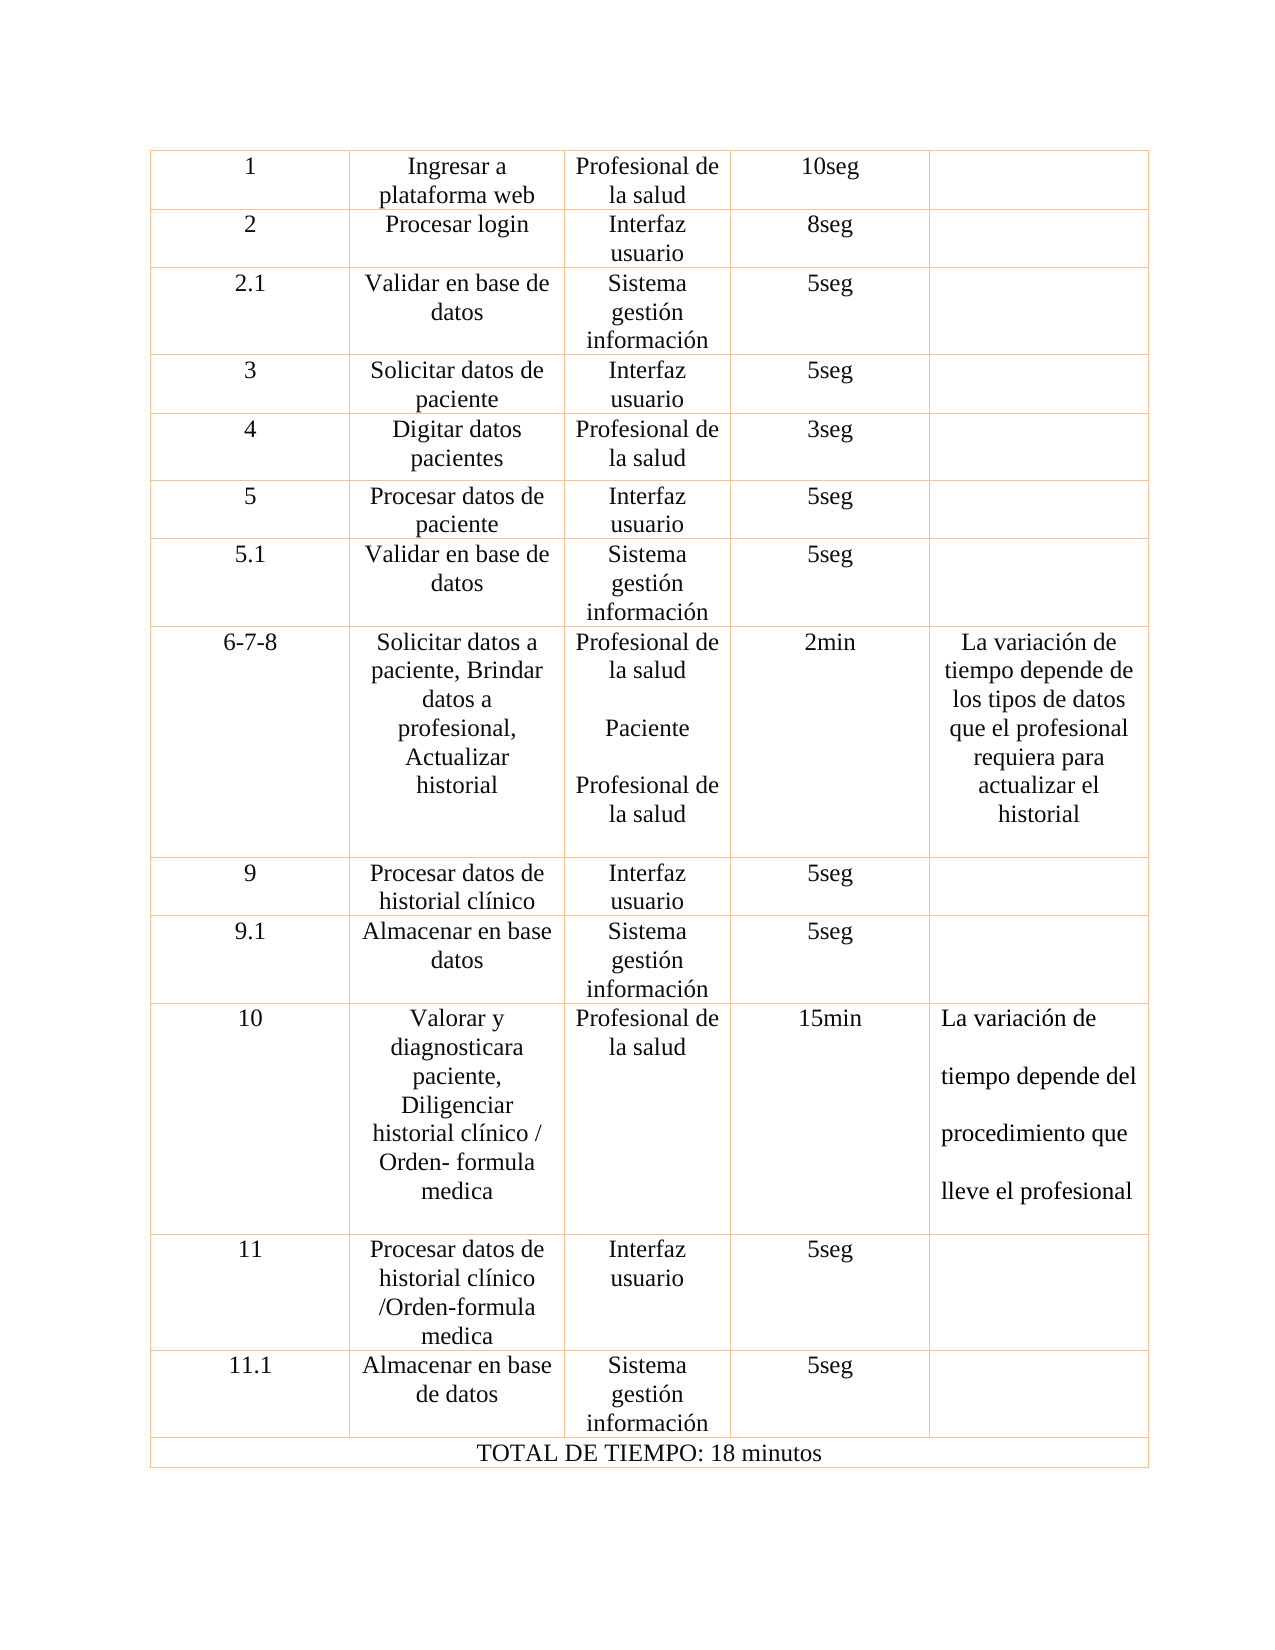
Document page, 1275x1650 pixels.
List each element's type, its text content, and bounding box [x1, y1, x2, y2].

table_cell [930, 916, 1148, 1002]
table_cell 5seg [731, 1351, 929, 1437]
table_cell 5seg [731, 268, 929, 354]
table_cell 2 [151, 210, 349, 267]
table_cell Sistema gestión información [565, 916, 730, 1002]
table_cell Interfaz usuario [565, 210, 730, 267]
table_cell Interfaz usuario [565, 355, 730, 413]
table_cell Solicitar datos a paciente, Brindar datos a profesional, Actualizar historial [350, 627, 564, 857]
table_cell 10seg [731, 151, 929, 208]
table_cell Profesional de la salud [565, 151, 730, 208]
table_cell [930, 1351, 1148, 1437]
table_cell Procesar datos de paciente [350, 481, 564, 538]
table_cell 1 [151, 151, 349, 208]
table_cell Procesar datos de historial clínico [350, 858, 564, 915]
table_cell Ingresar a plataforma web [350, 151, 564, 208]
table_cell Profesional de la salud [565, 1004, 730, 1233]
table_cell 11 [151, 1235, 349, 1349]
table_cell 6-7-8 [151, 627, 349, 857]
table_cell 5 [151, 481, 349, 538]
table_cell [930, 1235, 1148, 1349]
table_cell 5seg [731, 355, 929, 413]
table_cell Procesar login [350, 210, 564, 267]
table_cell 3 [151, 355, 349, 413]
table_cell 9.1 [151, 916, 349, 1002]
table_cell 3seg [731, 414, 929, 480]
table_cell [930, 268, 1148, 354]
table_cell Almacenar en base de datos [350, 1351, 564, 1437]
table_cell [930, 414, 1148, 480]
table_cell 5.1 [151, 539, 349, 626]
table_cell [930, 210, 1148, 267]
table_cell Validar en base de datos [350, 268, 564, 354]
table_cell 5seg [731, 916, 929, 1002]
table_cell [930, 151, 1148, 208]
table_cell Sistema gestión información [565, 268, 730, 354]
table_cell Almacenar en base datos [350, 916, 564, 1002]
table_cell 2.1 [151, 268, 349, 354]
table_cell [930, 858, 1148, 915]
table_cell 15min [731, 1004, 929, 1233]
table_cell Procesar datos de historial clínico /Orden-formula medica [350, 1235, 564, 1349]
table_cell TOTAL DE TIEMPO: 18 minutos [151, 1438, 1148, 1467]
table_cell Sistema gestión información [565, 1351, 730, 1437]
table_cell [930, 481, 1148, 538]
table_cell 9 [151, 858, 349, 915]
table_cell [930, 539, 1148, 626]
table_cell 4 [151, 414, 349, 480]
table_cell Validar en base de datos [350, 539, 564, 626]
table_cell La variación de tiempo depende de los tipos de datos que el profesional requiera para actualizar el historial [930, 627, 1148, 857]
table_cell 5seg [731, 858, 929, 915]
table_cell Sistema gestión información [565, 539, 730, 626]
table_cell 5seg [731, 481, 929, 538]
table_cell La variación de tiempo depende del procedimiento que lleve el profesional [930, 1004, 1148, 1233]
table_cell [930, 355, 1148, 413]
table_cell Solicitar datos de paciente [350, 355, 564, 413]
table_cell 10 [151, 1004, 349, 1233]
table_cell Interfaz usuario [565, 1235, 730, 1349]
table_cell Digitar datos pacientes [350, 414, 564, 480]
table_cell 5seg [731, 539, 929, 626]
table_cell 5seg [731, 1235, 929, 1349]
table_cell 8seg [731, 210, 929, 267]
table_cell Profesional de la salud Paciente Profesional de la salud [565, 627, 730, 857]
table_cell Profesional de la salud [565, 414, 730, 480]
table_cell Interfaz usuario [565, 858, 730, 915]
table_cell Interfaz usuario [565, 481, 730, 538]
table_cell 11.1 [151, 1351, 349, 1437]
table_cell 2min [731, 627, 929, 857]
table_cell Valorar y diagnosticara paciente, Diligenciar historial clínico / Orden- formula medica [350, 1004, 564, 1233]
